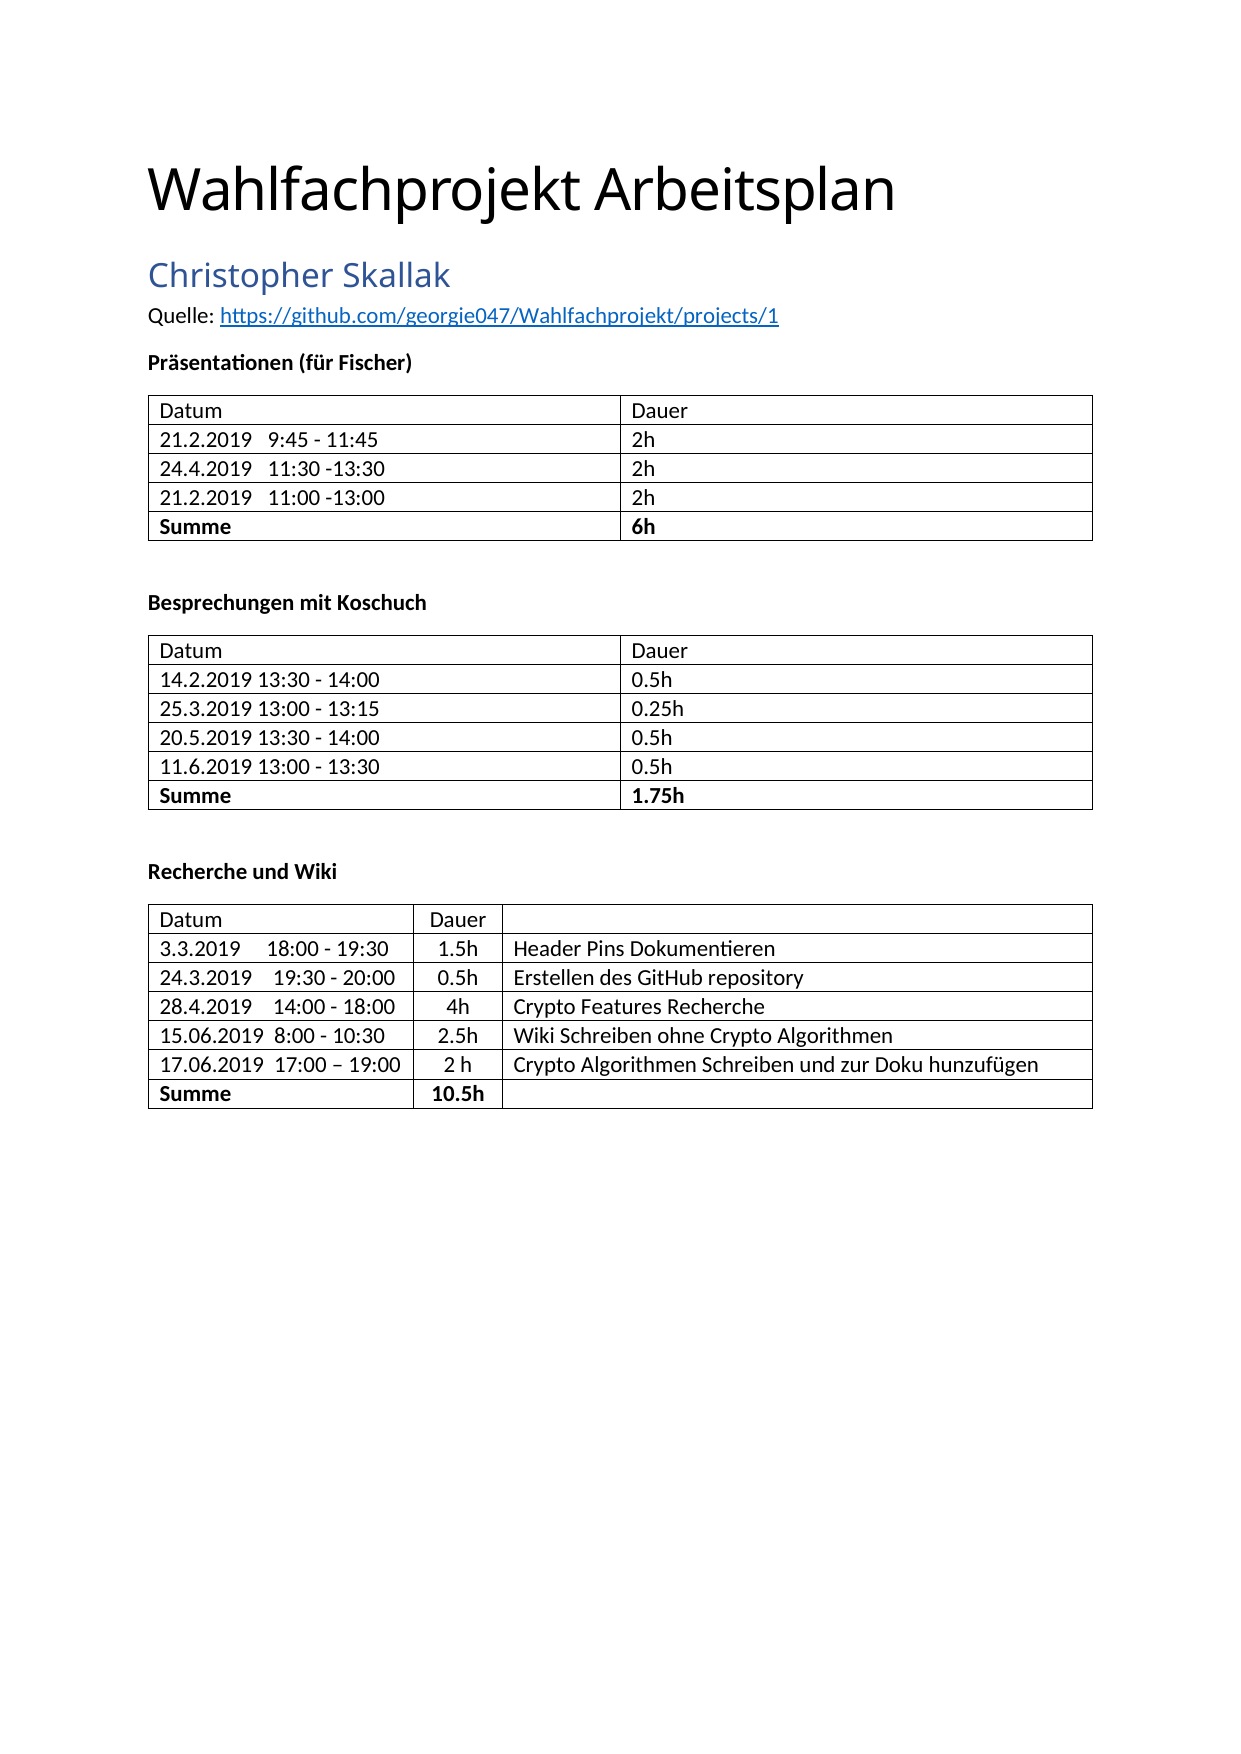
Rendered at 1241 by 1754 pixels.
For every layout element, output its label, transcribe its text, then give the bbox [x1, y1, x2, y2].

table_header Dauer [414, 905, 502, 933]
table_cell 0.25h [621, 694, 1092, 722]
table_cell 17.06.2019 17:00 – 19:00 [149, 1050, 413, 1078]
table_cell Wiki Schreiben ohne Crypto Algorithmen [503, 1021, 1092, 1049]
table_header Dauer [621, 636, 1092, 664]
title Wahlfachprojekt Arbeitsplan [148, 148, 1093, 227]
table_cell 2h [621, 454, 1092, 482]
table_cell 10.5h [414, 1080, 502, 1107]
table_cell 0.5h [414, 963, 502, 991]
table_cell 4h [414, 992, 502, 1020]
table_cell 15.06.2019 8:00 - 10:30 [149, 1021, 413, 1049]
table_cell Header Pins Dokumentieren [503, 934, 1092, 962]
table_cell 3.3.2019 18:00 - 19:30 [149, 934, 413, 962]
table_cell 0.5h [621, 665, 1092, 693]
table_cell 2.5h [414, 1021, 502, 1049]
table_header Datum [149, 396, 620, 424]
table_cell 20.5.2019 13:30 - 14:00 [149, 723, 620, 751]
table_cell 11.6.2019 13:00 - 13:30 [149, 752, 620, 780]
table_cell 0.5h [621, 723, 1092, 751]
table_cell Crypto Algorithmen Schreiben und zur Doku hunzufügen [503, 1050, 1092, 1078]
table_cell [503, 1080, 1092, 1107]
table_cell Erstellen des GitHub repository [503, 963, 1092, 991]
table_cell 21.2.2019 9:45 - 11:45 [149, 425, 620, 453]
table_cell 24.3.2019 19:30 - 20:00 [149, 963, 413, 991]
table_cell 25.3.2019 13:00 - 13:15 [149, 694, 620, 722]
table_cell Summe [149, 781, 620, 809]
table_cell Summe [149, 1080, 413, 1107]
table_cell Summe [149, 512, 620, 540]
table_cell 2 h [414, 1050, 502, 1078]
table_cell 24.4.2019 11:30 -13:30 [149, 454, 620, 482]
table_header Datum [149, 905, 413, 933]
table_cell 2h [621, 425, 1092, 453]
table_cell 2h [621, 483, 1092, 511]
table_header [503, 905, 1092, 933]
table_cell 21.2.2019 11:00 -13:00 [149, 483, 620, 511]
table_cell 14.2.2019 13:30 - 14:00 [149, 665, 620, 693]
subtitle Christopher Skallak [148, 252, 1093, 297]
text Quelle: https://github.com/georgie047/Wahlfachprojekt/projects/1 [148, 301, 1093, 329]
text Präsentationen (für Fischer) [148, 348, 1093, 376]
text Besprechungen mit Koschuch [148, 588, 1093, 616]
text Recherche und Wiki [148, 857, 1093, 885]
table_cell 1.75h [621, 781, 1092, 809]
table_header Datum [149, 636, 620, 664]
table_cell 1.5h [414, 934, 502, 962]
table_cell 6h [621, 512, 1092, 540]
table_cell Crypto Features Recherche [503, 992, 1092, 1020]
table_cell 0.5h [621, 752, 1092, 780]
table_cell 28.4.2019 14:00 - 18:00 [149, 992, 413, 1020]
table_header Dauer [621, 396, 1092, 424]
